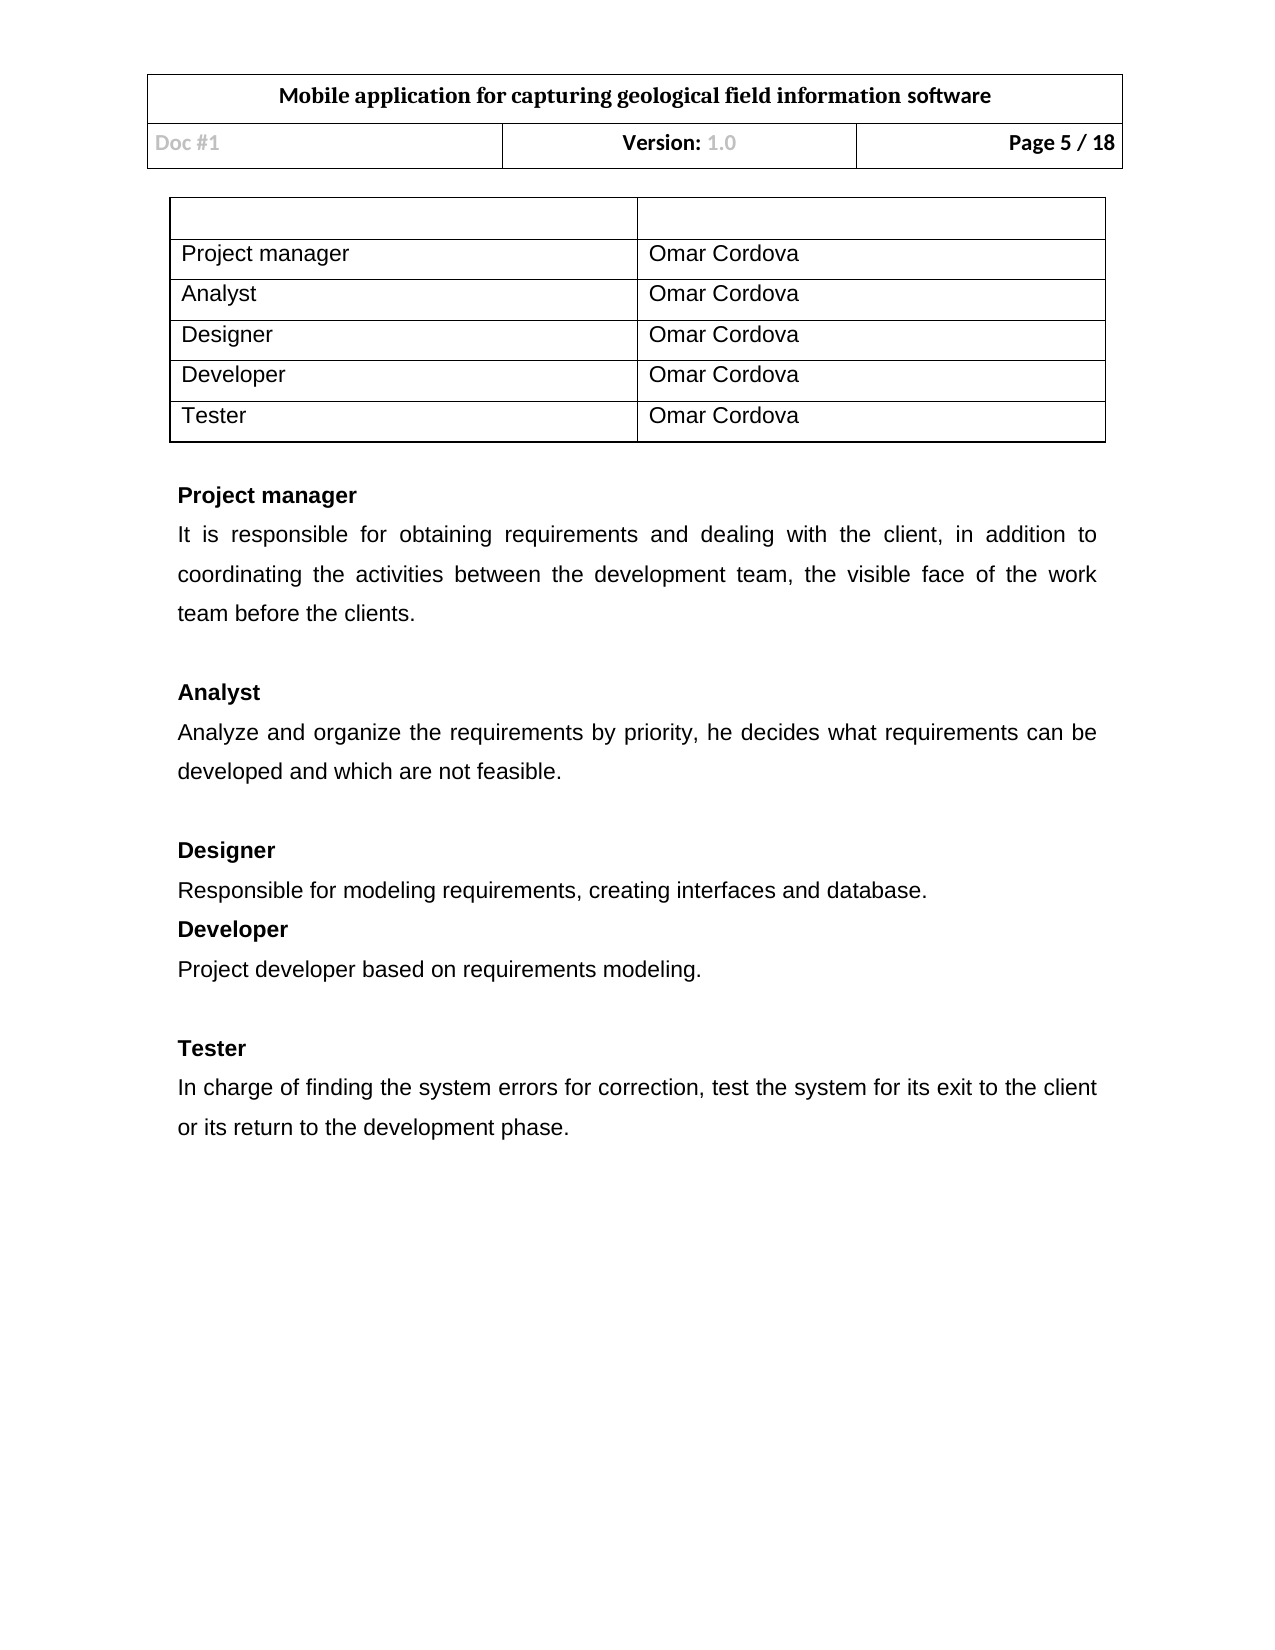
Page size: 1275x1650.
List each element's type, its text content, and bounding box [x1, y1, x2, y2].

text Project manager [177, 482, 1098, 508]
table_cell Designer [171, 321, 637, 360]
table_cell Omar Cordova [638, 240, 1105, 279]
table_cell Omar Cordova [638, 321, 1105, 360]
text It is responsible for obtaining requirements and dealing with the client, in addition to coordinating the activities between the development team, the visible face of the work team before the clients. [177, 521, 1098, 627]
text In charge of finding the system errors for correction, test the system for its exit to the client or its return to the development phase. [177, 1074, 1098, 1140]
table_cell Omar Cordova [638, 361, 1105, 401]
text Project developer based on requirements modeling. [177, 956, 1098, 982]
table_cell Analyst [171, 280, 637, 320]
text Analyze and organize the requirements by priority, he decides what requirements can be developed and which are not feasible. [177, 719, 1098, 785]
table_header Name [638, 198, 1105, 239]
table_cell Tester [171, 402, 637, 441]
text Designer [177, 837, 1098, 864]
table_cell Project manager [171, 240, 637, 279]
text Developer [177, 916, 1098, 943]
table_cell Omar Cordova [638, 280, 1105, 320]
text Tester [177, 1035, 1098, 1061]
text Responsible for modeling requirements, creating interfaces and database. [177, 877, 1098, 903]
table_header Role [171, 198, 637, 239]
table_cell Developer [171, 361, 637, 401]
table_cell Omar Cordova [638, 402, 1105, 441]
text Analyst [177, 679, 1098, 706]
